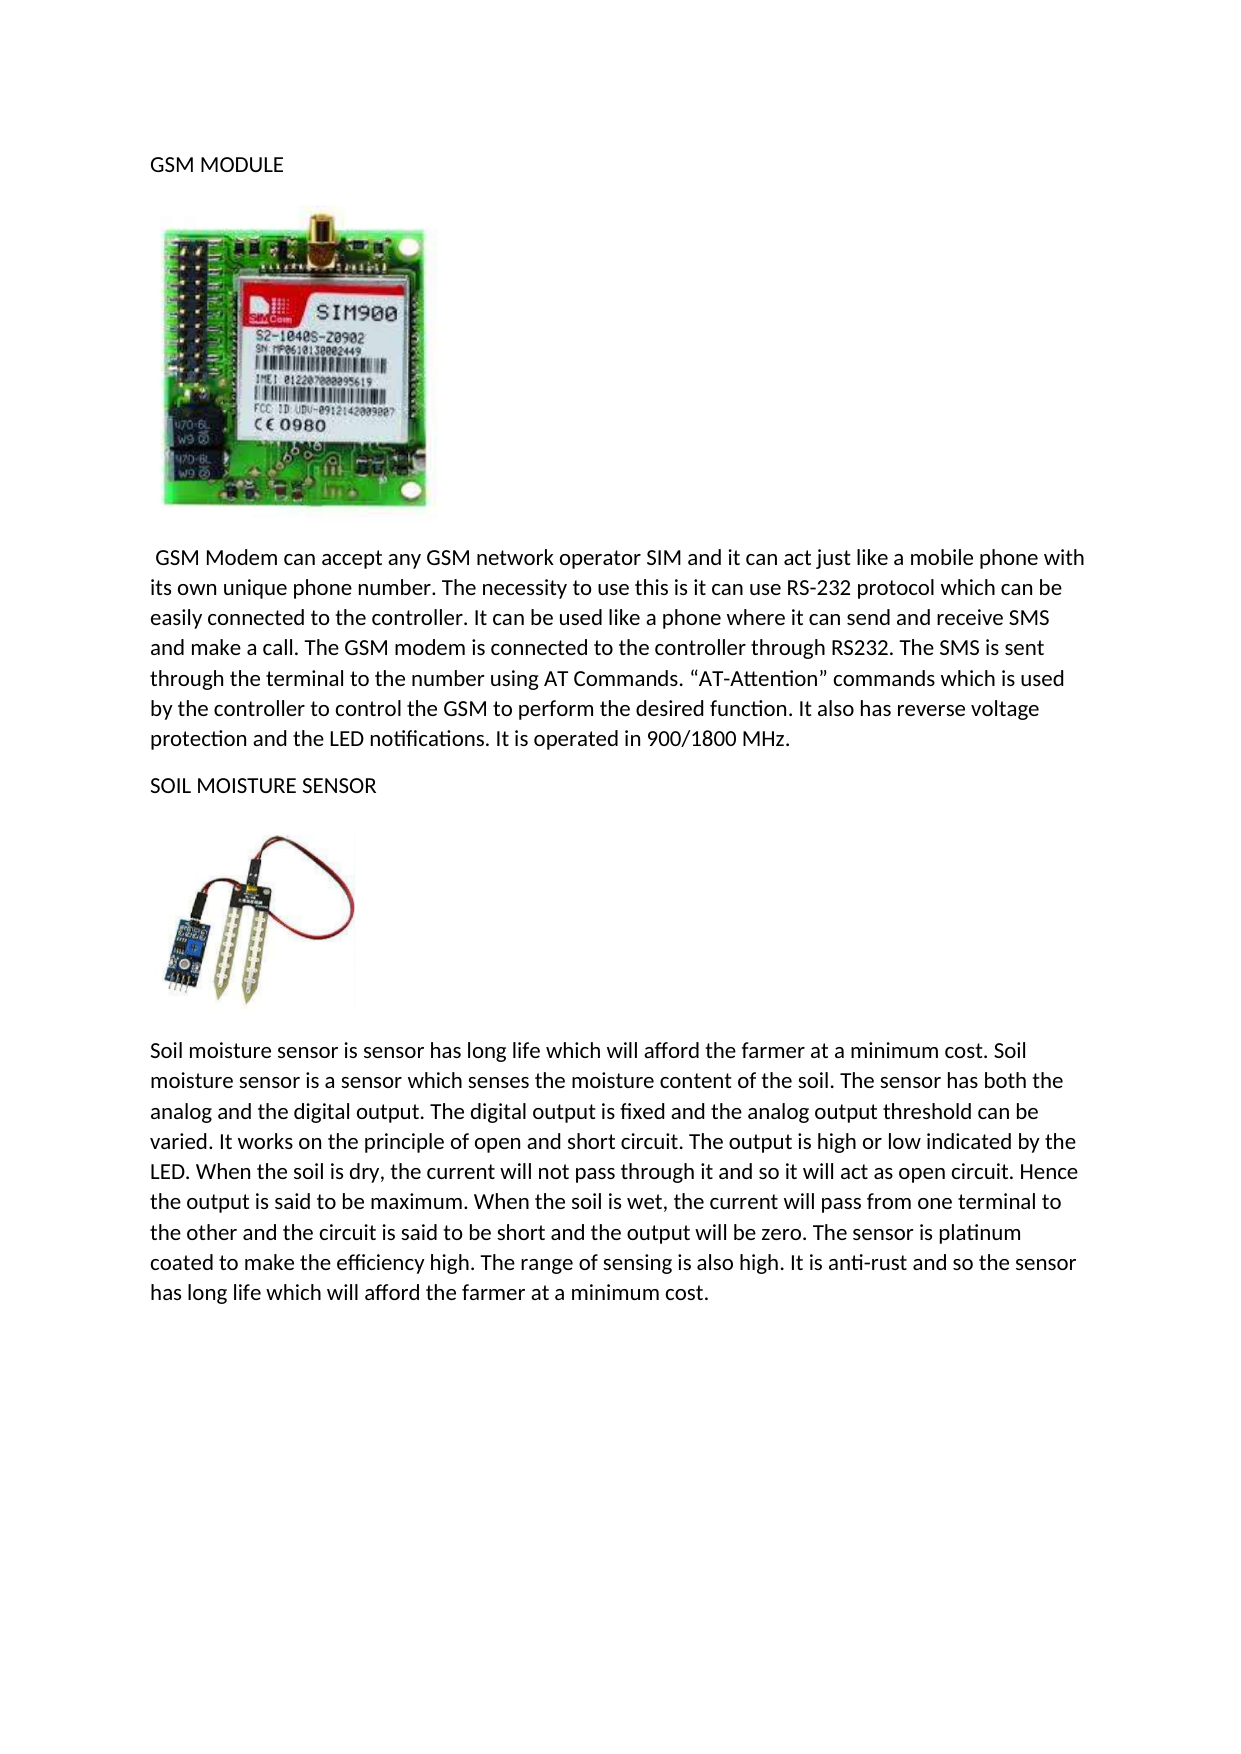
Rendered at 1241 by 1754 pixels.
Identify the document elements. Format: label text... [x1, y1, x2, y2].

picture [150, 817, 356, 1018]
text GSM MODULE [150, 150, 1090, 178]
text GSM Modem can accept any GSM network operator SIM and it can act just like a mobile phone with its own unique phone number. The necessity to use this is it can use RS-232 protocol which can be easily connected to the controller. It can be used like a phone where it can send and receive SMS and make a call. The GSM modem is connected to the controller through RS232. The SMS is sent through the terminal to the number using AT Commands. “AT-Attention” commands which is used by the controller to control the GSM to perform the desired function. It also has reverse voltage protection and the LED notifications. It is operated in 900/1800 MHz. [150, 543, 1090, 752]
picture [150, 196, 446, 524]
text Soil moisture sensor is sensor has long life which will afford the farmer at a minimum cost. Soil moisture sensor is a sensor which senses the moisture content of the soil. The sensor has both the analog and the digital output. The digital output is fixed and the analog output threshold can be varied. It works on the principle of open and short circuit. The output is high or low indicated by the LED. When the soil is dry, the current will not pass through it and so it will act as open circuit. Hence the output is said to be maximum. When the soil is wet, the current will pass from one terminal to the other and the circuit is said to be short and the output will be zero. The sensor is platinum coated to make the efficiency high. The range of sensing is also high. It is anti-rust and so the sensor has long life which will afford the farmer at a minimum cost. [150, 1036, 1090, 1306]
text SOIL MOISTURE SENSOR [150, 771, 1090, 799]
